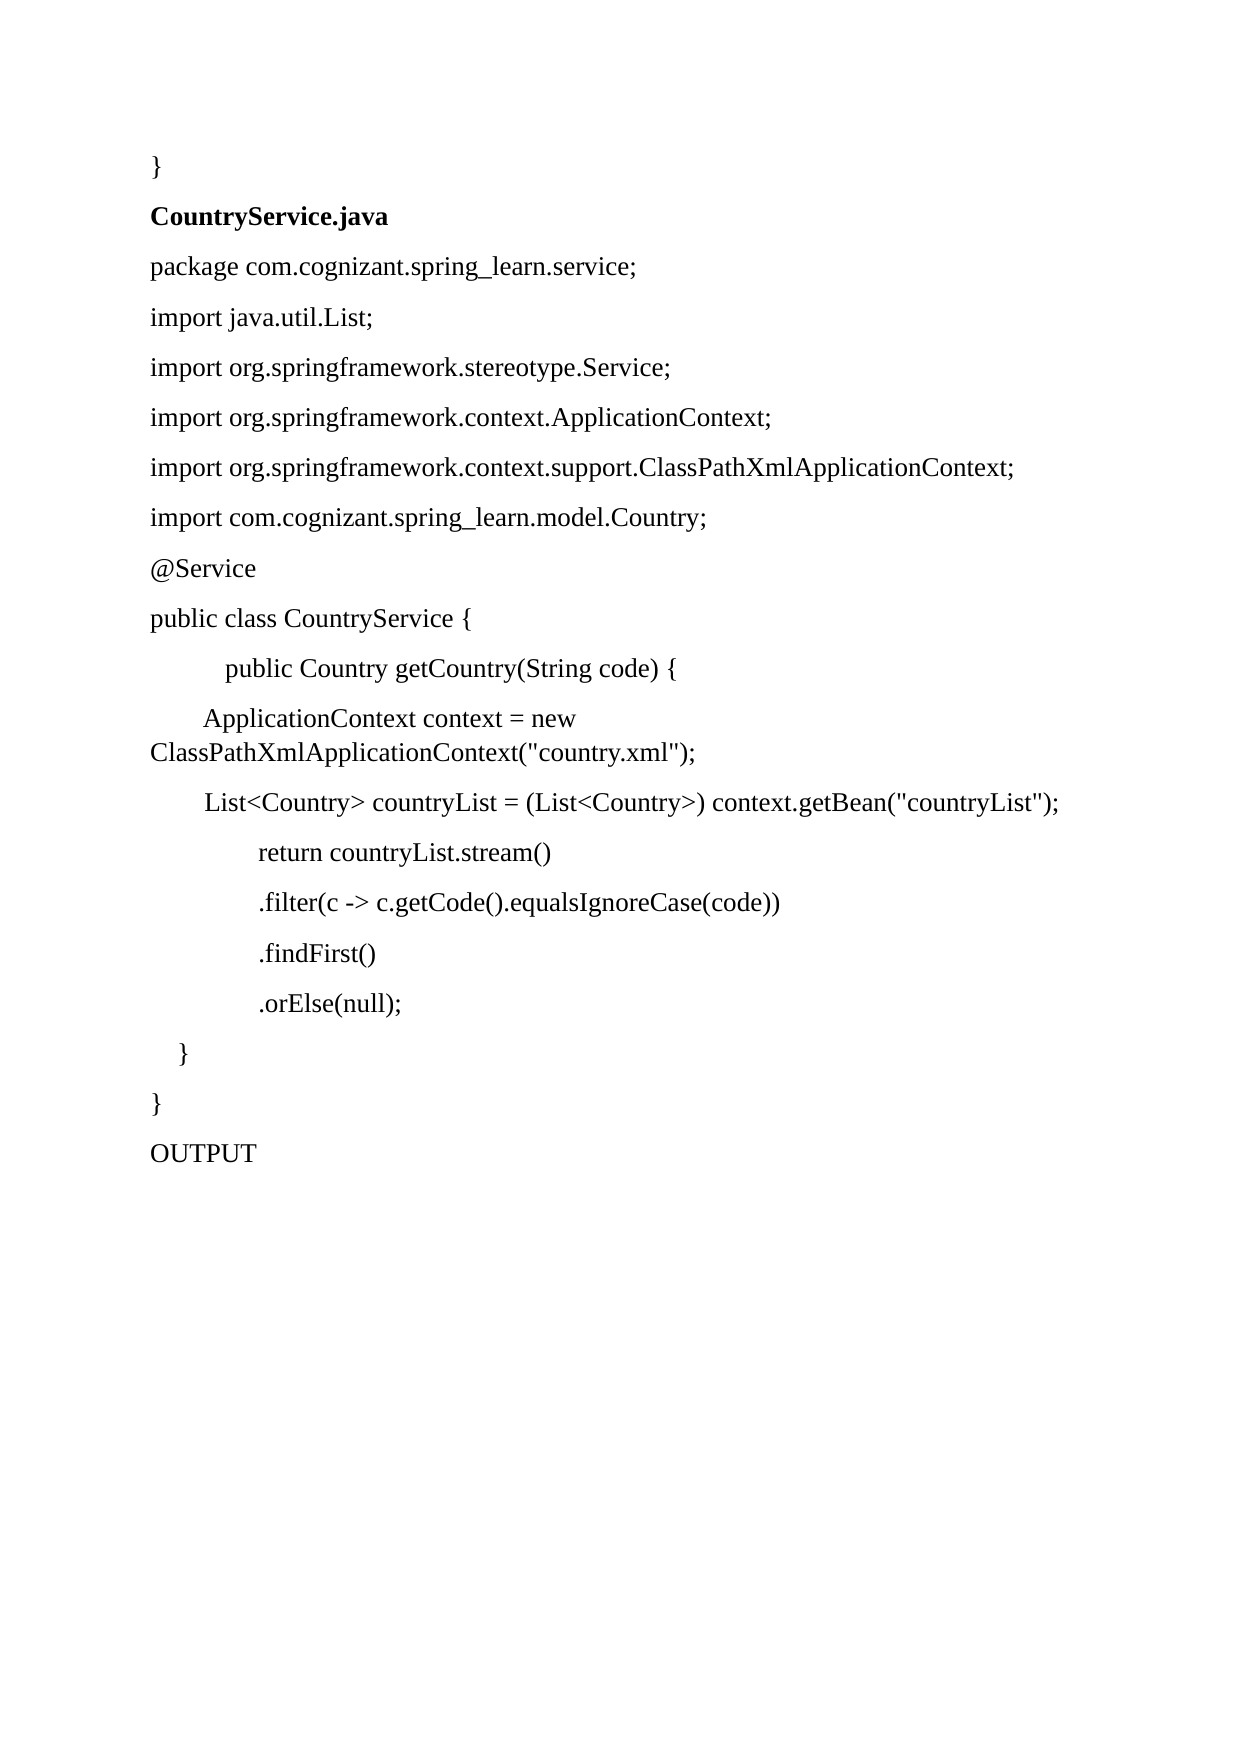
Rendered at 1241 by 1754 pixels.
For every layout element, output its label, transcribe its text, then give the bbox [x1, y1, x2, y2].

text } [150, 1037, 1090, 1068]
text public class CountryService { [150, 602, 1090, 633]
text import org.springframework.context.ApplicationContext; [150, 401, 1090, 432]
text } [150, 1087, 1090, 1118]
text import org.springframework.stereotype.Service; [150, 351, 1090, 382]
text .findFirst() [150, 937, 1090, 968]
text package com.cognizant.spring_learn.service; [150, 250, 1090, 282]
text ApplicationContext context = new ClassPathXmlApplicationContext("country.xml"); [150, 702, 1090, 767]
text .orElse(null); [150, 987, 1090, 1018]
text public Country getCountry(String code) { [150, 652, 1090, 683]
text List<Country> countryList = (List<Country>) context.getBean("countryList"); [150, 786, 1090, 817]
text CountryService.java [150, 200, 1090, 231]
text } [150, 150, 1090, 181]
text @Service [150, 552, 1090, 583]
text import com.cognizant.spring_learn.model.Country; [150, 501, 1090, 533]
text .filter(c -> c.getCode().equalsIgnoreCase(code)) [150, 886, 1090, 918]
text import org.springframework.context.support.ClassPathXmlApplicationContext; [150, 451, 1090, 482]
text return countryList.stream() [150, 836, 1090, 867]
text import java.util.List; [150, 301, 1090, 332]
text OUTPUT [150, 1137, 1090, 1169]
